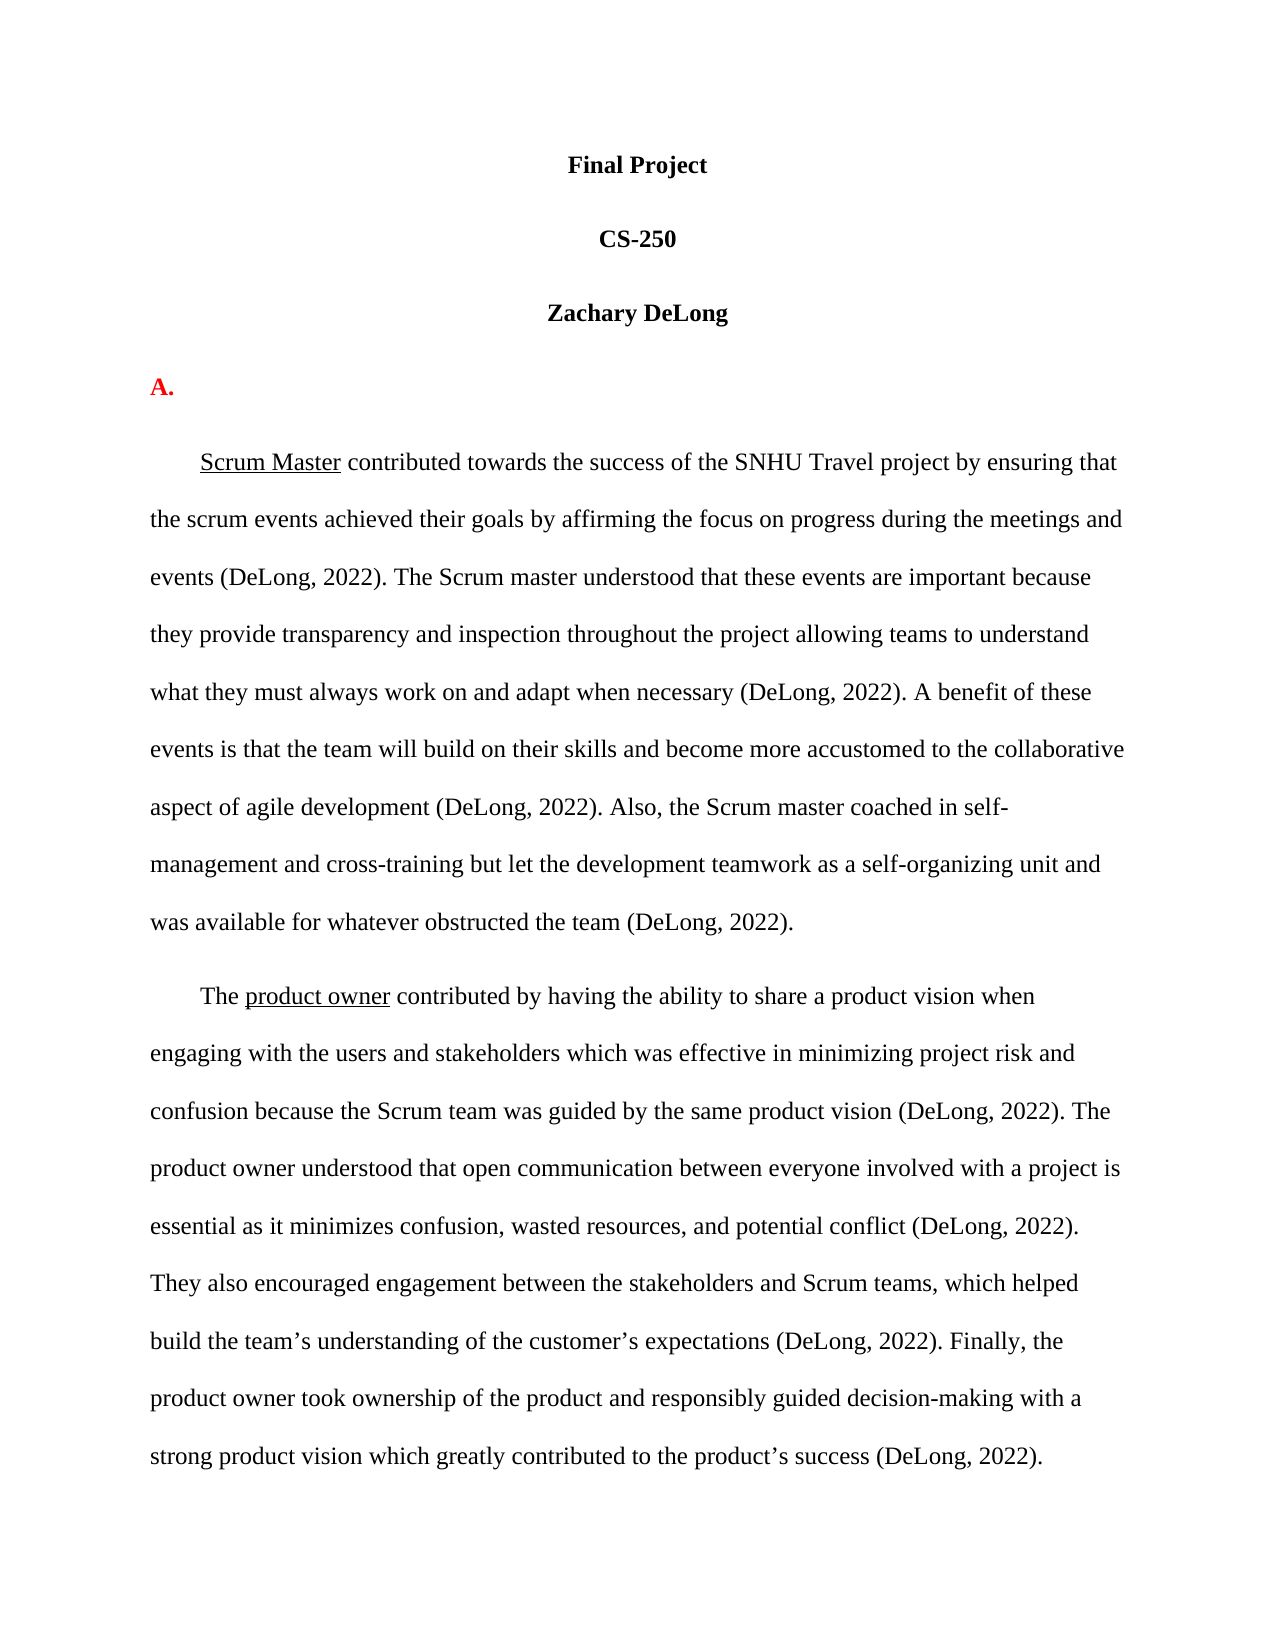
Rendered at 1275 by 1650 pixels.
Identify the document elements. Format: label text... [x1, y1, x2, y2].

text Final Project [150, 150, 1125, 179]
text A. [150, 372, 1125, 401]
text Scrum Master contributed towards the success of the SNHU Travel project by ensuring that the scrum events achieved their goals by affirming the focus on progress during the meetings and events (DeLong, 2022). The Scrum master understood that these events are important because they provide transparency and inspection throughout the project allowing teams to understand what they must always work on and adapt when necessary (DeLong, 2022). A benefit of these events is that the team will build on their skills and become more accustomed to the collaborative aspect of agile development (DeLong, 2022). Also, the Scrum master coached in self-management and cross-training but let the development teamwork as a self-organizing unit and was available for whatever obstructed the team (DeLong, 2022). [150, 447, 1125, 935]
text CS-250 [150, 224, 1125, 253]
text The product owner contributed by having the ability to share a product vision when engaging with the users and stakeholders which was effective in minimizing project risk and confusion because the Scrum team was guided by the same product vision (DeLong, 2022). The product owner understood that open communication between everyone involved with a project is essential as it minimizes confusion, wasted resources, and potential conflict (DeLong, 2022). They also encouraged engagement between the stakeholders and Scrum teams, which helped build the team’s understanding of the customer’s expectations (DeLong, 2022). Finally, the product owner took ownership of the product and responsibly guided decision-making with a strong product vision which greatly contributed to the product’s success (DeLong, 2022). [150, 981, 1125, 1469]
text Zachary DeLong [150, 298, 1125, 327]
